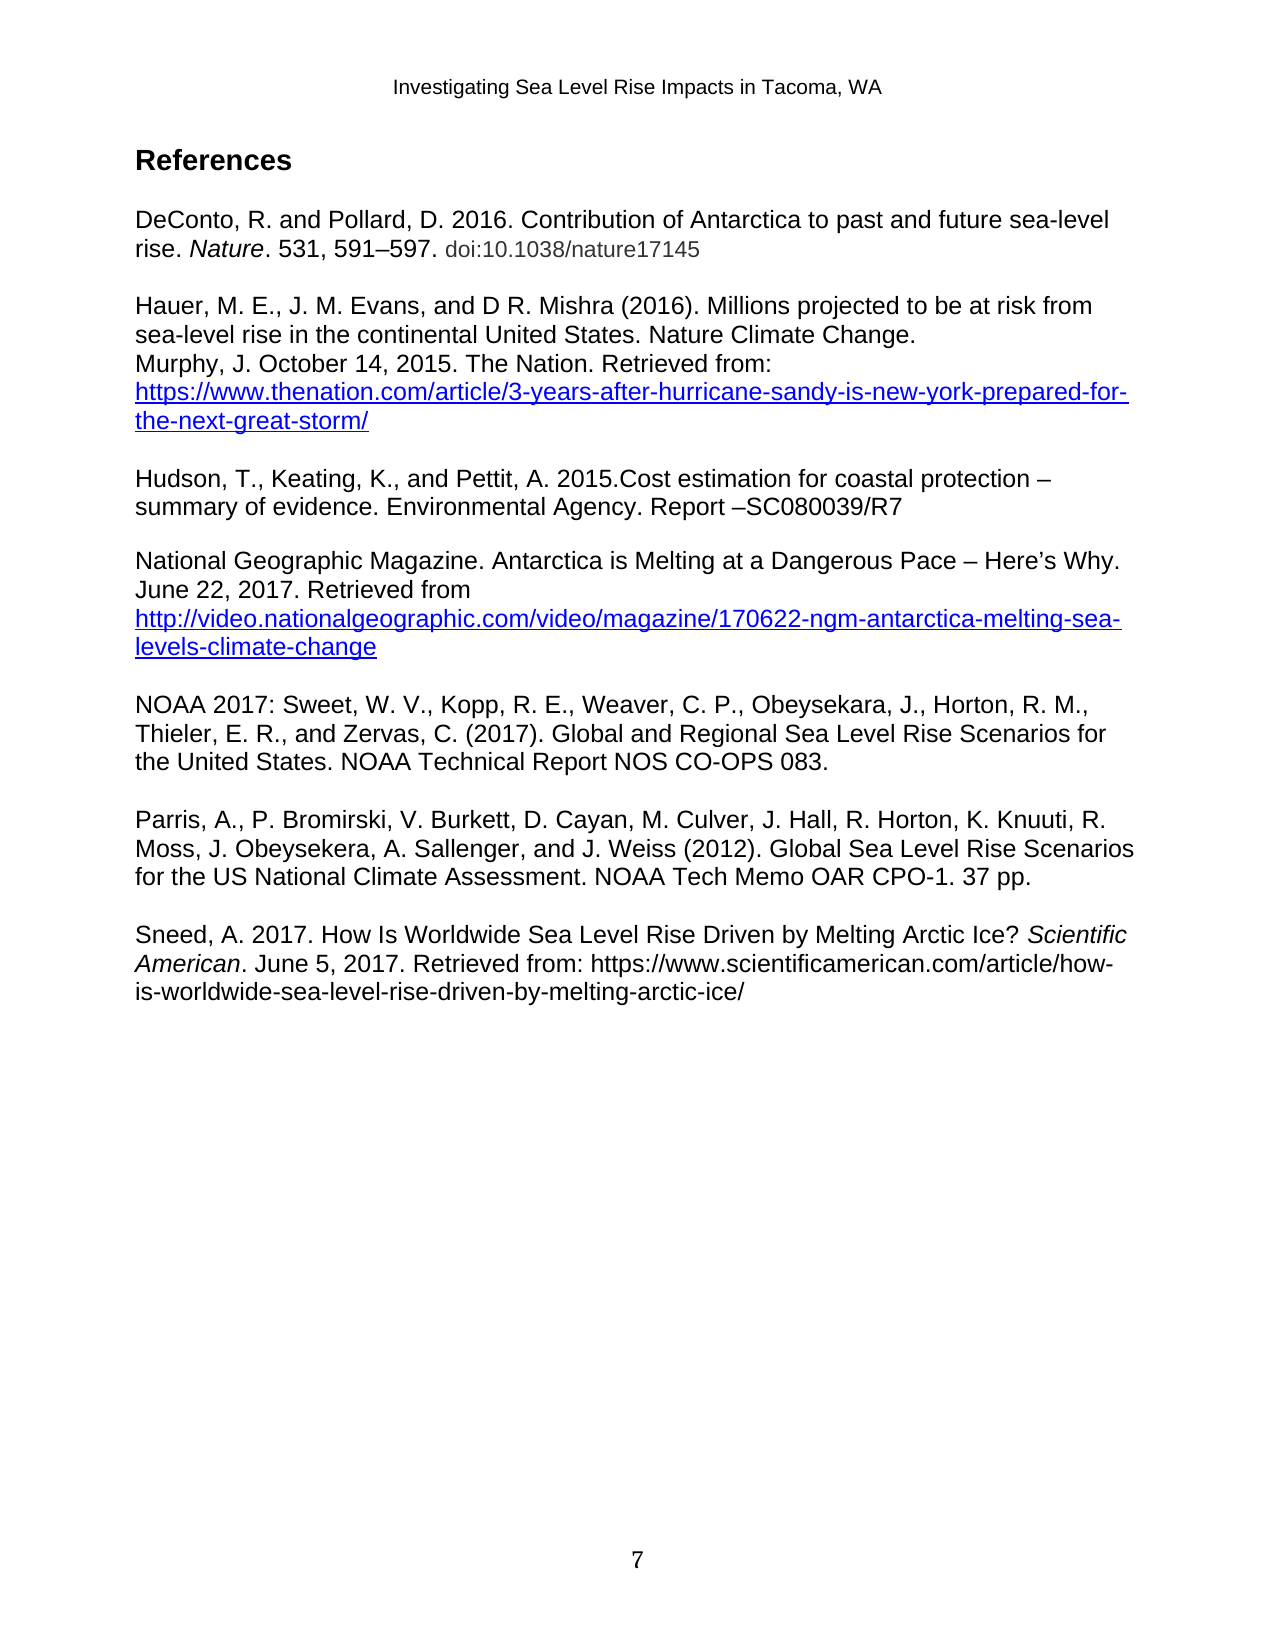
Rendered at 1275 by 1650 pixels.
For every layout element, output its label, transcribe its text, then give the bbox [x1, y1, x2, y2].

text Murphy, J. October 14, 2015. The Nation. Retrieved from: https://www.thenation.com/article/3-years-after-hurricane-sandy-is-new-york-prepared-for-the-next-great-storm/ [135, 348, 1140, 435]
text DeConto, R. and Pollard, D. 2016. Contribution of Antarctica to past and future sea-level rise. Nature. 531, 591–597. doi:10.1038/nature17145 [135, 205, 1140, 262]
text NOAA 2017: Sweet, W. V., Kopp, R. E., Weaver, C. P., Obeysekara, J., Horton, R. M., Thieler, E. R., and Zervas, C. (2017). Global and Regional Sea Level Rise Scenarios for the United States. NOAA Technical Report NOS CO-OPS 083. [135, 690, 1140, 776]
text References [135, 142, 1140, 176]
text Hauer, M. E., J. M. Evans, and D R. Mishra (2016). Millions projected to be at risk from sea-level rise in the continental United States. Nature Climate Change. [135, 291, 1140, 348]
text Hudson, T., Keating, K., and Pettit, A. 2015.Cost estimation for coastal protection – summary of evidence. Environmental Agency. Report –SC080039/R7 [135, 463, 1140, 521]
text Sneed, A. 2017. How Is Worldwide Sea Level Rise Driven by Melting Arctic Ice? Scientific American. June 5, 2017. Retrieved from: https://www.scientificamerican.com/article/how-is-worldwide-sea-level-rise-driven-by-melting-arctic-ice/ [135, 920, 1140, 1006]
text National Geographic Magazine. Antarctica is Melting at a Dangerous Pace – Here’s Why. June 22, 2017. Retrieved from http://video.nationalgeographic.com/video/magazine/170622-ngm-antarctica-melting-sea-levels-climate-change [135, 546, 1140, 661]
text Parris, A., P. Bromirski, V. Burkett, D. Cayan, M. Culver, J. Hall, R. Horton, K. Knuuti, R. Moss, J. Obeysekera, A. Sallenger, and J. Weiss (2012). Global Sea Level Rise Scenarios for the US National Climate Assessment. NOAA Tech Memo OAR CPO-1. 37 pp. [135, 805, 1140, 891]
